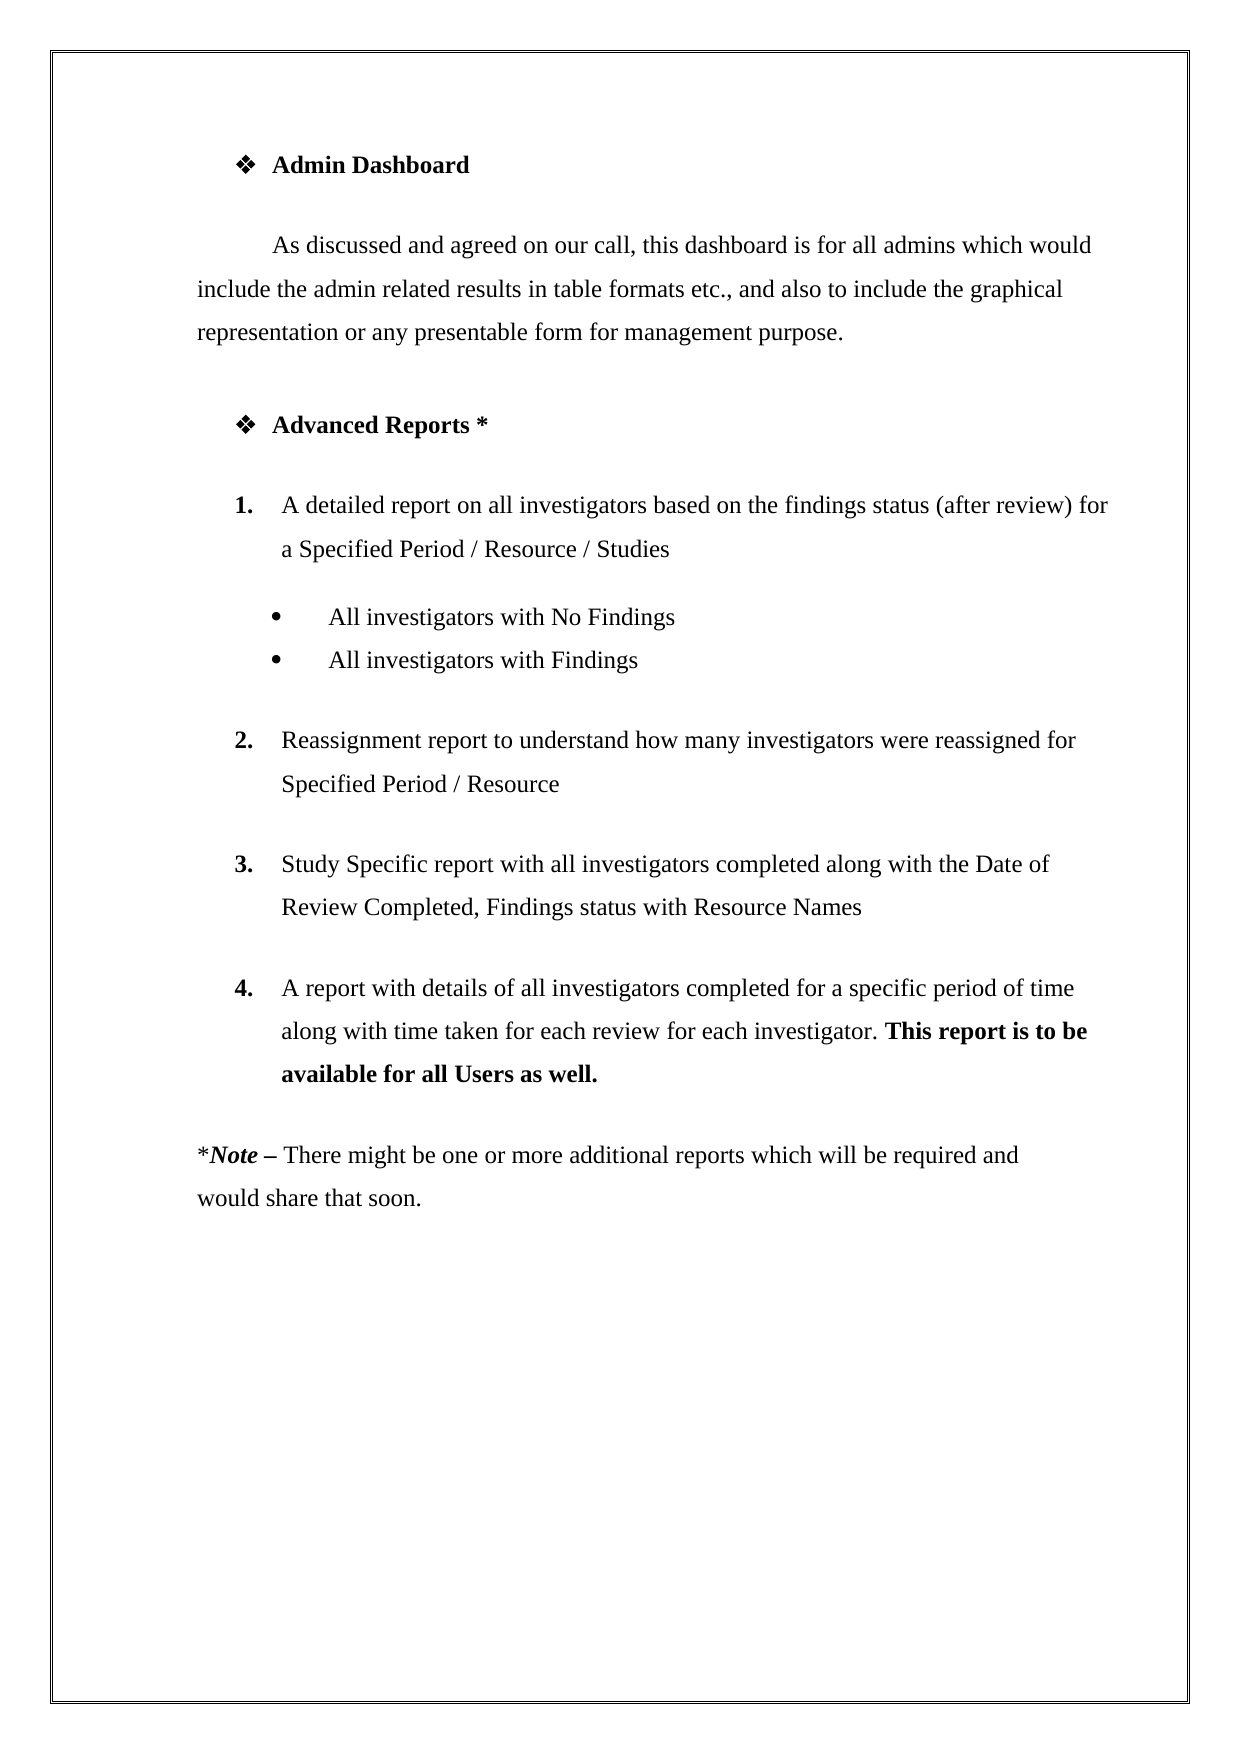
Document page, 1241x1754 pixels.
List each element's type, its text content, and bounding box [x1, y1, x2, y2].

list Study Specific report with all investigators completed along with the Date of Review Completed, Findings status with Resource Names [234, 849, 1125, 921]
list Admin Dashboard [234, 150, 1125, 179]
text As discussed and agreed on our call, this dashboard is for all admins which would include the admin related results in table formats etc., and also to include the graphical representation or any presentable form for management purpose. [122, 231, 1125, 346]
list All investigators with Findings [272, 645, 1125, 674]
list A detailed report on all investigators based on the findings status (after review) for a Specified Period / Resource / Studies [234, 491, 1125, 562]
list All investigators with No Findings [272, 602, 1125, 631]
list *Note – There might be one or more additional reports which will be required and would share that soon. [122, 1140, 1125, 1212]
list A report with details of all investigators completed for a specific period of time along with time taken for each review for each investigator. This report is to be available for all Users as well. [234, 973, 1125, 1088]
list Advanced Reports * [234, 410, 1125, 439]
list Reassignment report to understand how many investigators were reassigned for Specified Period / Resource [234, 726, 1125, 797]
